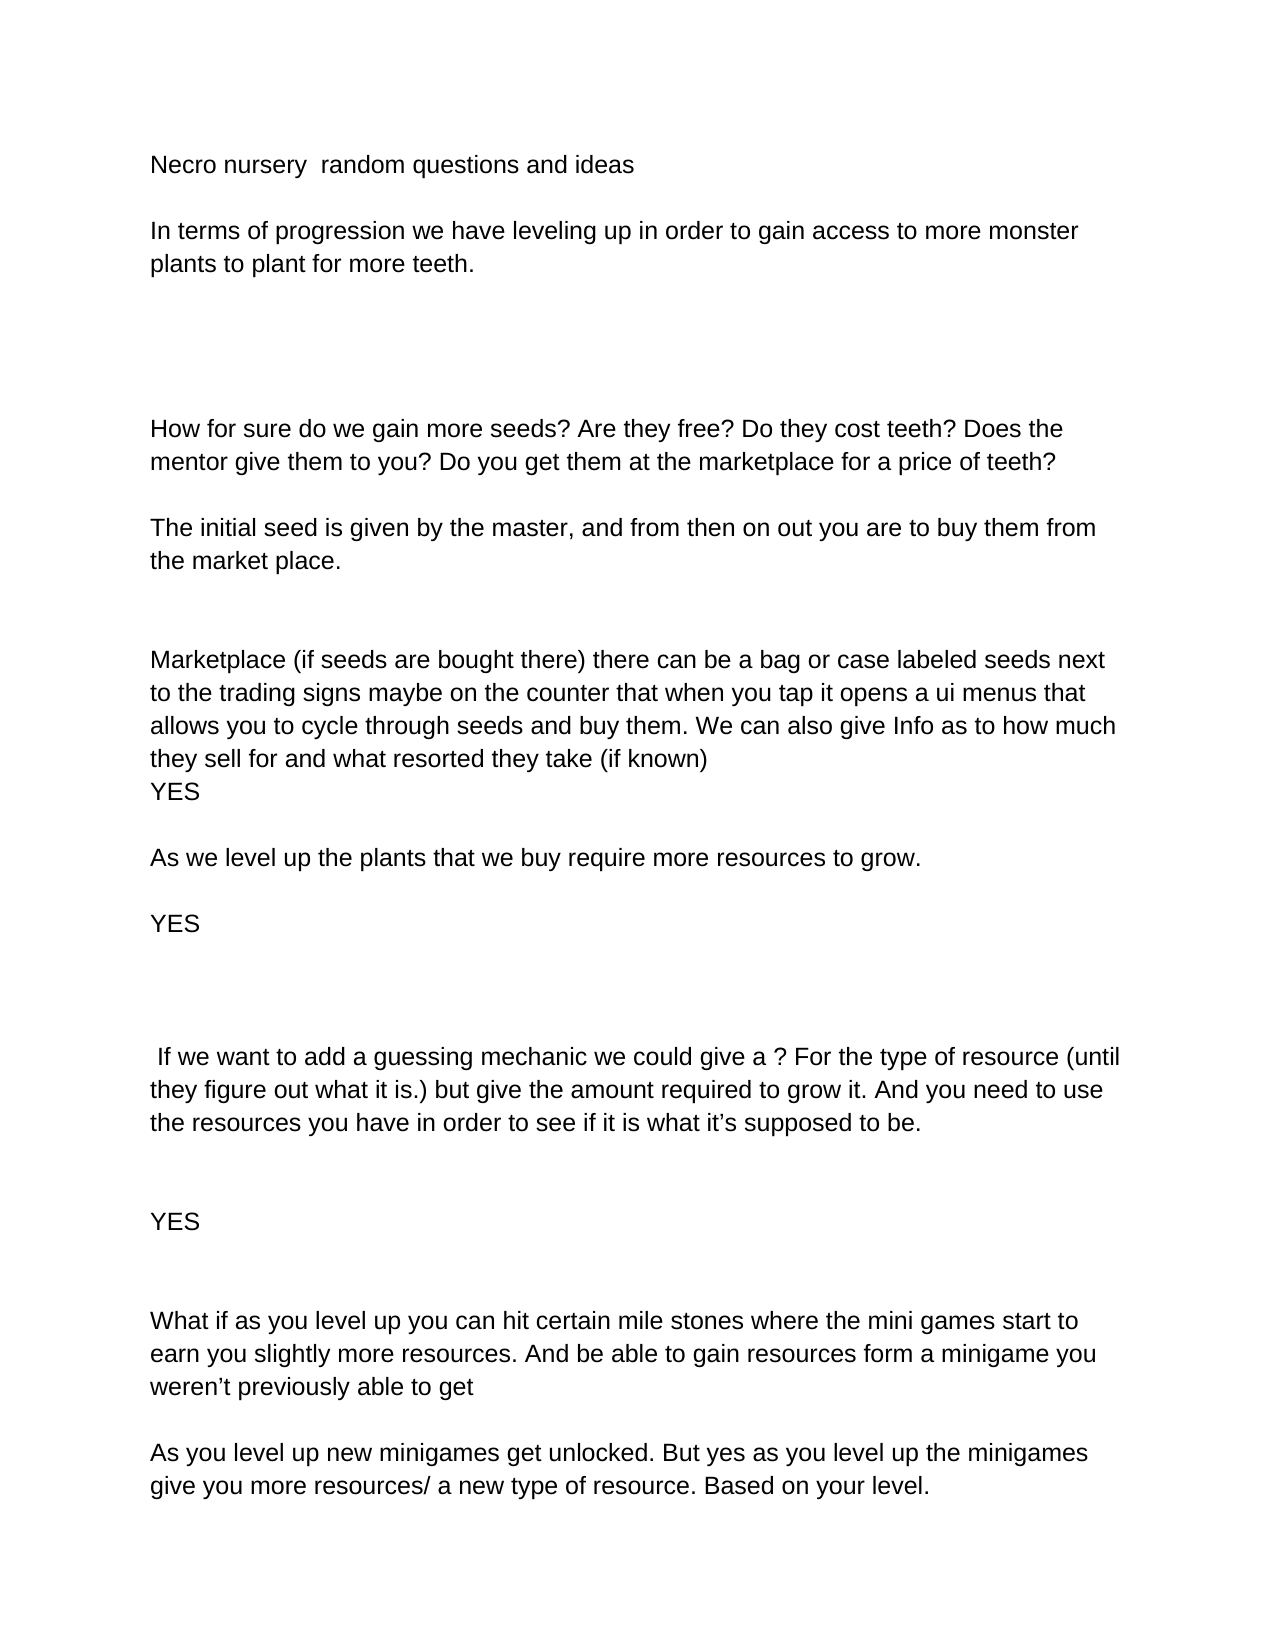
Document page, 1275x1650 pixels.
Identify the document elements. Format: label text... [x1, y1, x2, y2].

text YES [150, 909, 1125, 938]
text If we want to add a guessing mechanic we could give a ? For the type of resource (until they figure out what it is.) but give the amount required to grow it. And you need to use the resources you have in order to see if it is what it’s supposed to be. [150, 1042, 1125, 1136]
text The initial seed is given by the master, and from then on out you are to buy them from the market place. [150, 513, 1125, 575]
text Necro nursery random questions and ideas [150, 150, 1125, 179]
text As you level up new minigames get unlocked. But yes as you level up the minigames give you more resources/ a new type of resource. Based on your level. [150, 1438, 1125, 1499]
text In terms of progression we have leveling up in order to gain access to more monster plants to plant for more teeth. [150, 216, 1125, 278]
text YES [150, 777, 1125, 806]
text YES [150, 1207, 1125, 1235]
text Marketplace (if seeds are bought there) there can be a bag or case labeled seeds next to the trading signs maybe on the counter that when you tap it opens a ui menus that allows you to cycle through seeds and buy them. We can also give Info as to how much they sell for and what resorted they take (if known) [150, 645, 1125, 773]
text What if as you level up you can hit certain mile stones where the mini games start to earn you slightly more resources. And be able to gain resources form a minigame you weren’t previously able to get [150, 1306, 1125, 1401]
text How for sure do we gain more seeds? Are they free? Do they cost teeth? Does the mentor give them to you? Do you get them at the marketplace for a price of teeth? [150, 414, 1125, 476]
text As we level up the plants that we buy require more resources to grow. [150, 843, 1125, 872]
